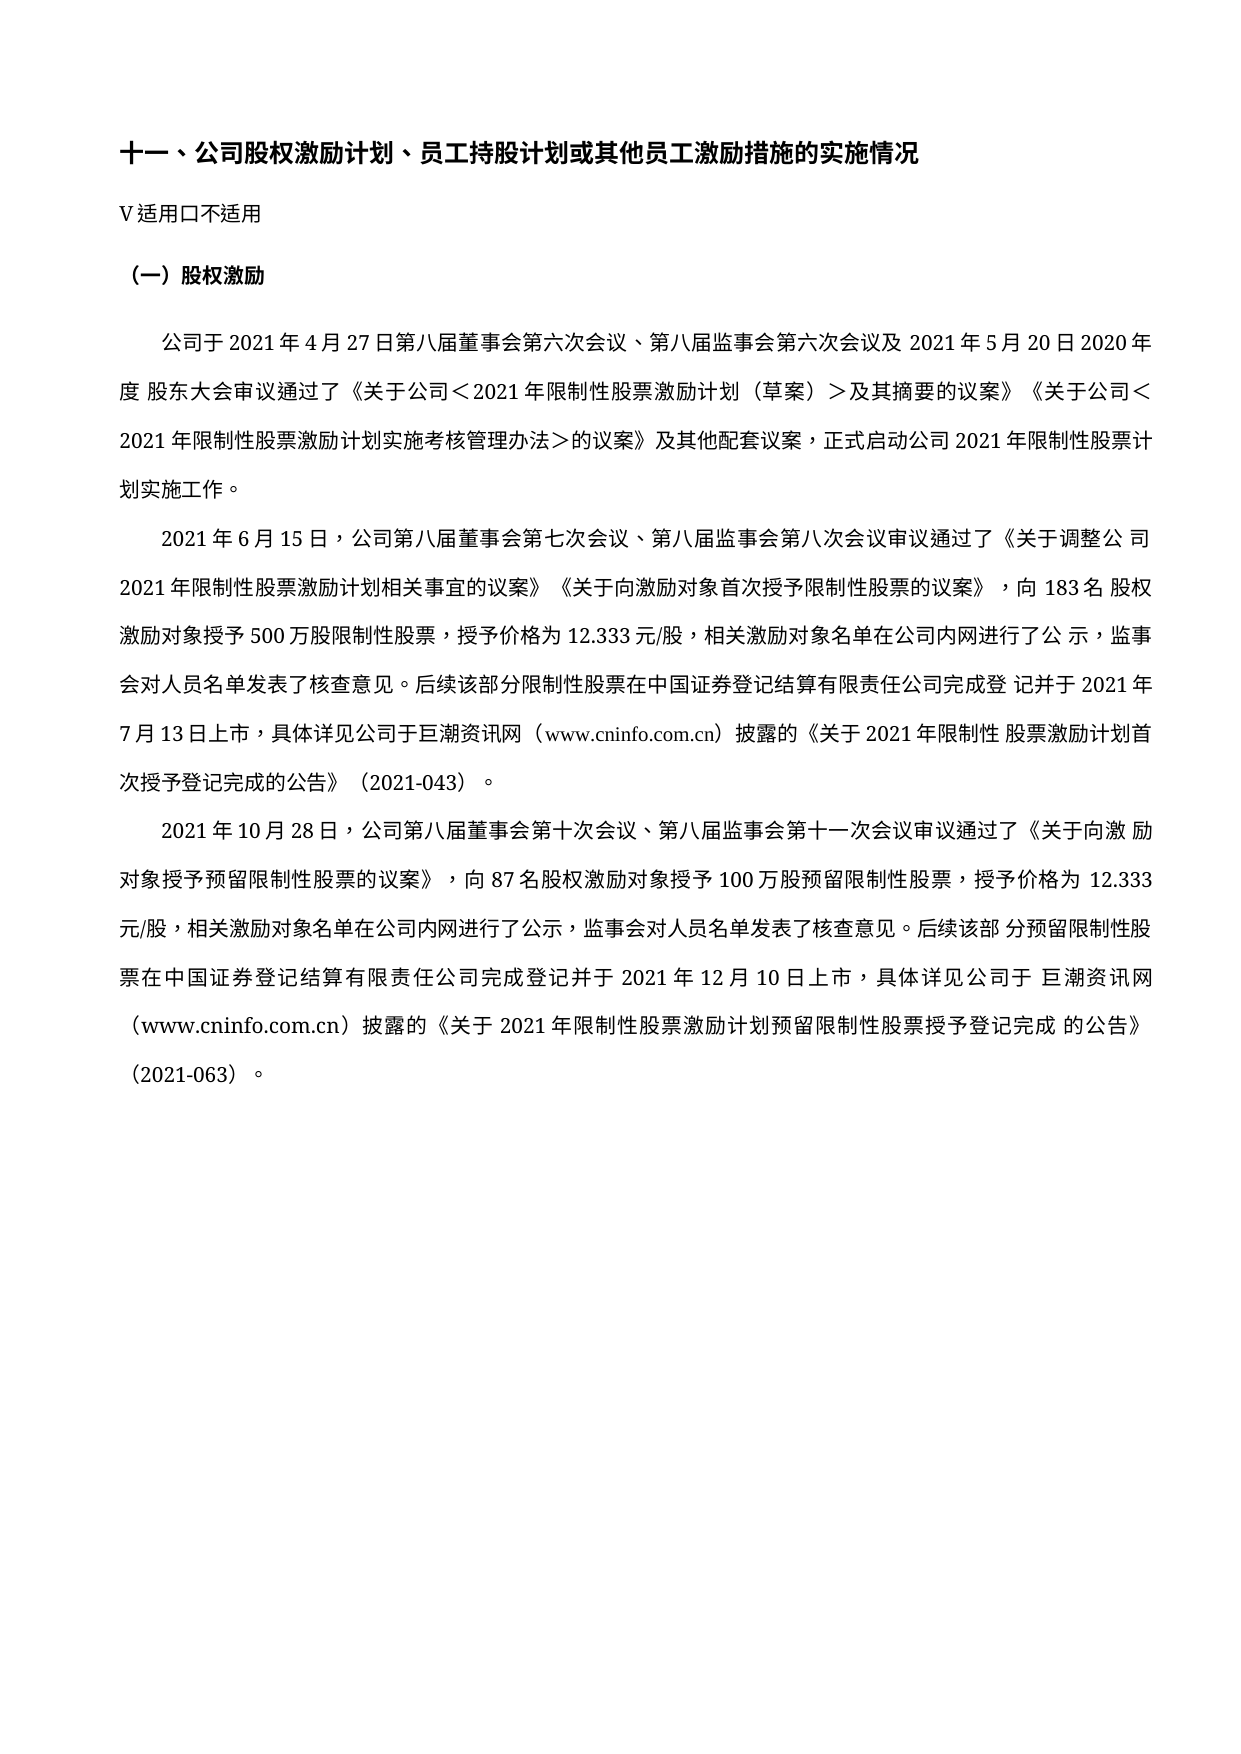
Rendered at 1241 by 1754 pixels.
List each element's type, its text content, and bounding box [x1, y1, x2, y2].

text 2021年6月15日，公司第八届董事会第七次会议、第八届监事会第八次会议审议通过了《关于调整公 司2021年限制性股票激励计划相关事宜的议案》《关于向激励对象首次授予限制性股票的议案》，向183名 股权激励对象授予500万股限制性股票，授予价格为12.333元/股，相关激励对象名单在公司内网进行了公 示，监事会对人员名单发表了核查意见。后续该部分限制性股票在中国证券登记结算有限责任公司完成登 记并于2021年7月13日上市，具体详见公司于巨潮资讯网（www.cninfo.com.cn）披露的《关于2021年限制性 股票激励计划首次授予登记完成的公告》（2021-043）。 [119, 507, 1153, 800]
subtitle （一）股权激励 [90, 244, 1153, 293]
text 公司于2021年4月27日第八届董事会第六次会议、第八届监事会第六次会议及2021年5月20日2020年度 股东大会审议通过了《关于公司＜2021年限制性股票激励计划（草案）＞及其摘要的议案》《关于公司＜2021 年限制性股票激励计划实施考核管理办法＞的议案》及其他配套议案，正式启动公司2021年限制性股票计 划实施工作。 [119, 312, 1153, 507]
text V适用口不适用 [90, 183, 1153, 231]
subtitle 十一、公司股权激励计划、员工持股计划或其他员工激励措施的实施情况 [90, 136, 1153, 170]
text 2021年10月28日，公司第八届董事会第十次会议、第八届监事会第十一次会议审议通过了《关于向激 励对象授予预留限制性股票的议案》，向87名股权激励对象授予100万股预留限制性股票，授予价格为 12.333元/股，相关激励对象名单在公司内网进行了公示，监事会对人员名单发表了核查意见。后续该部 分预留限制性股票在中国证券登记结算有限责任公司完成登记并于2021年12月10日上市，具体详见公司于 巨潮资讯网（www.cninfo.com.cn）披露的《关于2021年限制性股票激励计划预留限制性股票授予登记完成 的公告》（2021-063）。 [119, 800, 1153, 1092]
